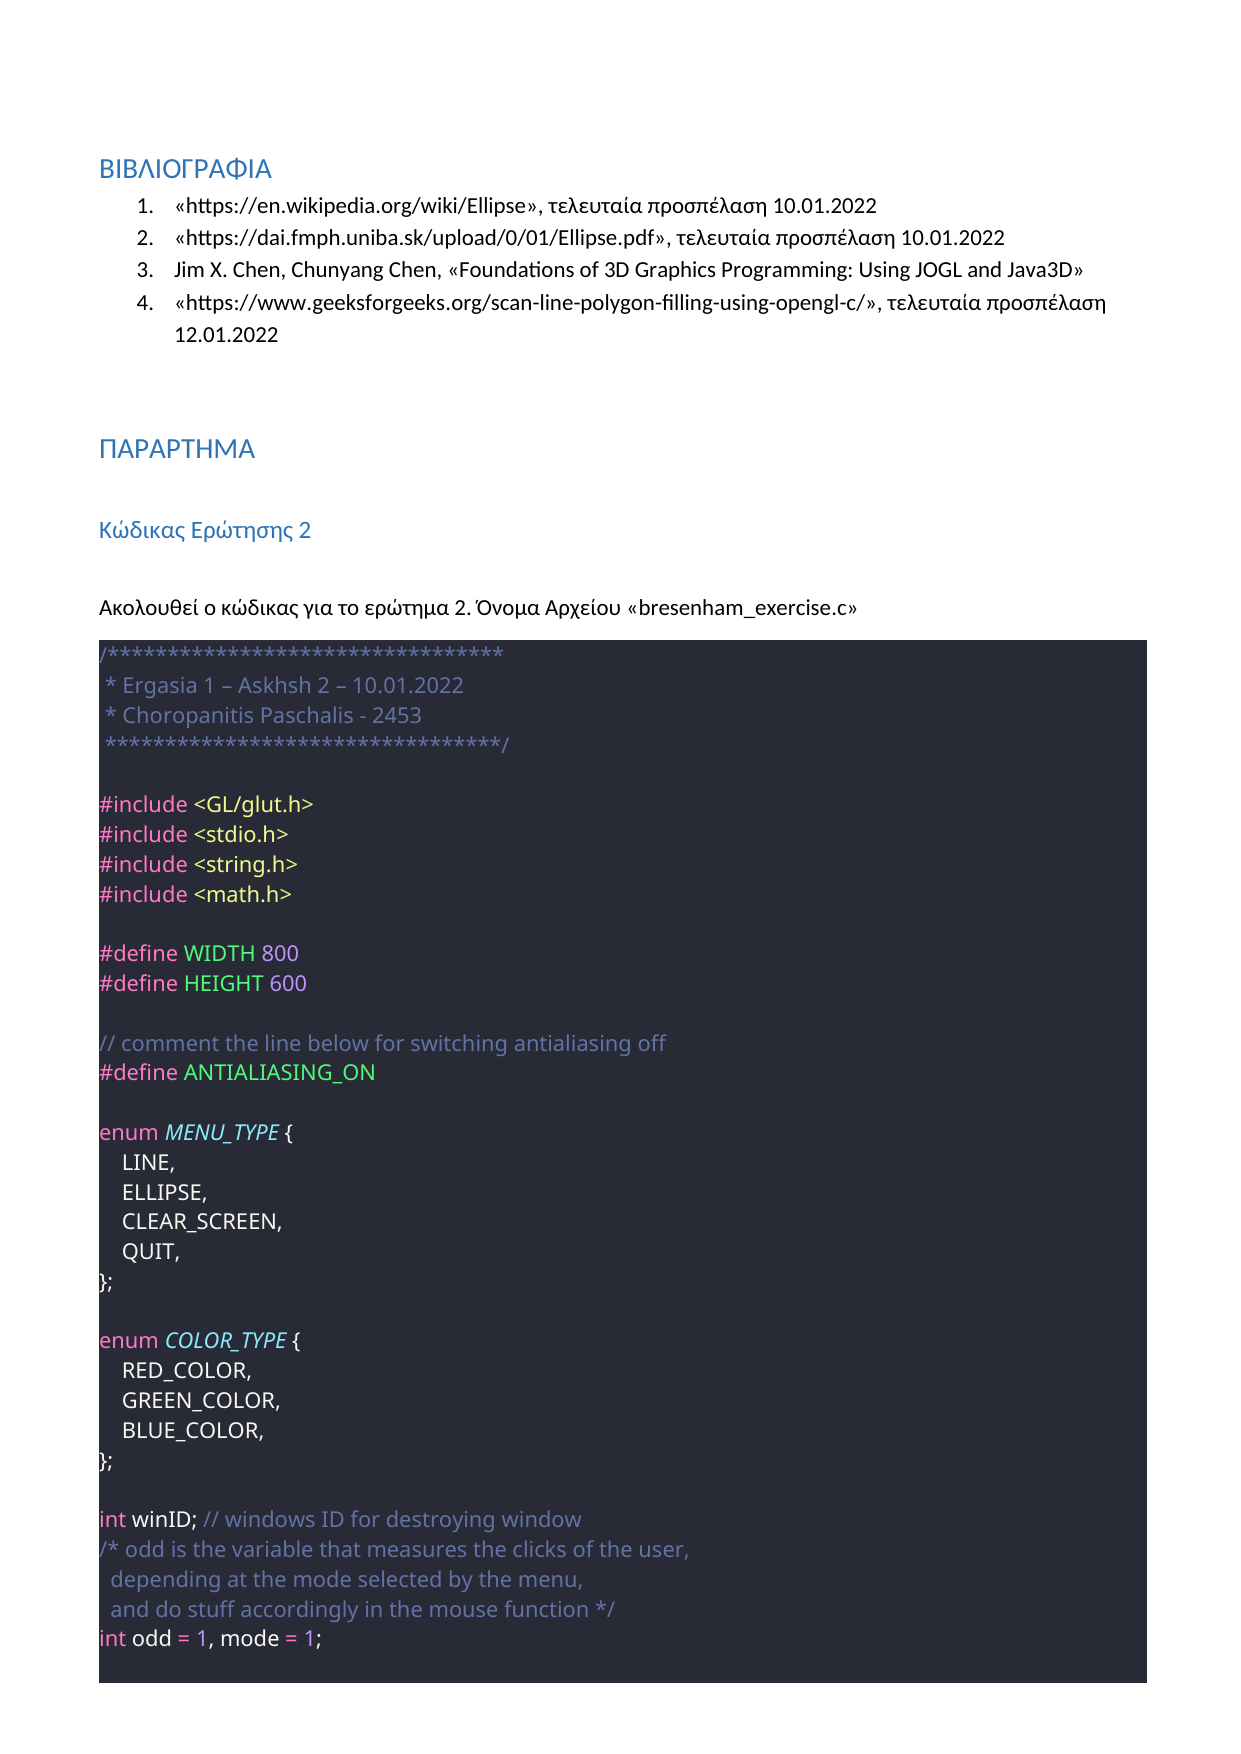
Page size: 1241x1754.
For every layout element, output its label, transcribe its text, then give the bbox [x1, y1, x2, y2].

text int odd = 1, mode = 1; [99, 1623, 1147, 1653]
text // comment the line below for switching antialiasing off [99, 1028, 1147, 1057]
text QUIT, [99, 1236, 1147, 1266]
subtitle ΒΙΒΛΙΟΓΡΑΦΙΑ [99, 150, 1147, 186]
list Jim X. Chen, Chunyang Chen, «Foundations of 3D Graphics Programming: Using JOGL and Java3D» [136, 256, 1147, 283]
list «https://dai.fmph.uniba.sk/upload/0/01/Ellipse.pdf», τελευταία προσπέλαση 10.01.2022 [136, 223, 1147, 251]
text #define ANTIALIASING_ON [99, 1057, 1147, 1087]
text enum MENU_TYPE { [99, 1117, 1147, 1147]
text #include <string.h> [99, 849, 1147, 879]
list «https://en.wikipedia.org/wiki/Ellipse», τελευταία προσπέλαση 10.01.2022 [136, 191, 1147, 219]
text enum COLOR_TYPE { [99, 1326, 1147, 1355]
text int winID; // windows ID for destroying window [99, 1504, 1147, 1534]
text LINE, [99, 1147, 1147, 1177]
list «https://www.geeksforgeeks.org/scan-line-polygon-filling-using-opengl-c/», τελευταία προσπέλαση 12.01.2022 [136, 288, 1147, 348]
text CLEAR_SCREEN, [99, 1206, 1147, 1236]
text }; [99, 1445, 1147, 1474]
text * Ergasia 1 – Askhsh 2 – 10.01.2022 [99, 670, 1147, 700]
text BLUE_COLOR, [99, 1415, 1147, 1445]
text #define WIDTH 800 [99, 938, 1147, 968]
text depending at the mode selected by the menu, [99, 1564, 1147, 1594]
text and do stuff accordingly in the mouse function */ [99, 1594, 1147, 1623]
text /* odd is the variable that measures the clicks of the user, [99, 1534, 1147, 1564]
text ELLIPSE, [99, 1177, 1147, 1206]
subtitle ΠΑΡΑΡΤΗΜΑ [99, 430, 1147, 466]
text #include <stdio.h> [99, 819, 1147, 849]
text #include <GL/glut.h> [99, 789, 1147, 819]
text }; [99, 1266, 1147, 1296]
text GREEN_COLOR, [99, 1385, 1147, 1415]
text #include <math.h> [99, 879, 1147, 908]
text RED_COLOR, [99, 1355, 1147, 1385]
text Ακολουθεί ο κώδικας για το ερώτημα 2. Όνομα Αρχείου «bresenham_exercise.c» [99, 593, 1147, 621]
subtitle Κώδικας Ερώτησης 2 [99, 514, 1147, 545]
text * Choropanitis Paschalis - 2453 [99, 700, 1147, 730]
text /********************************* [99, 640, 1147, 670]
text #define HEIGHT 600 [99, 968, 1147, 998]
text *********************************/ [99, 730, 1147, 759]
